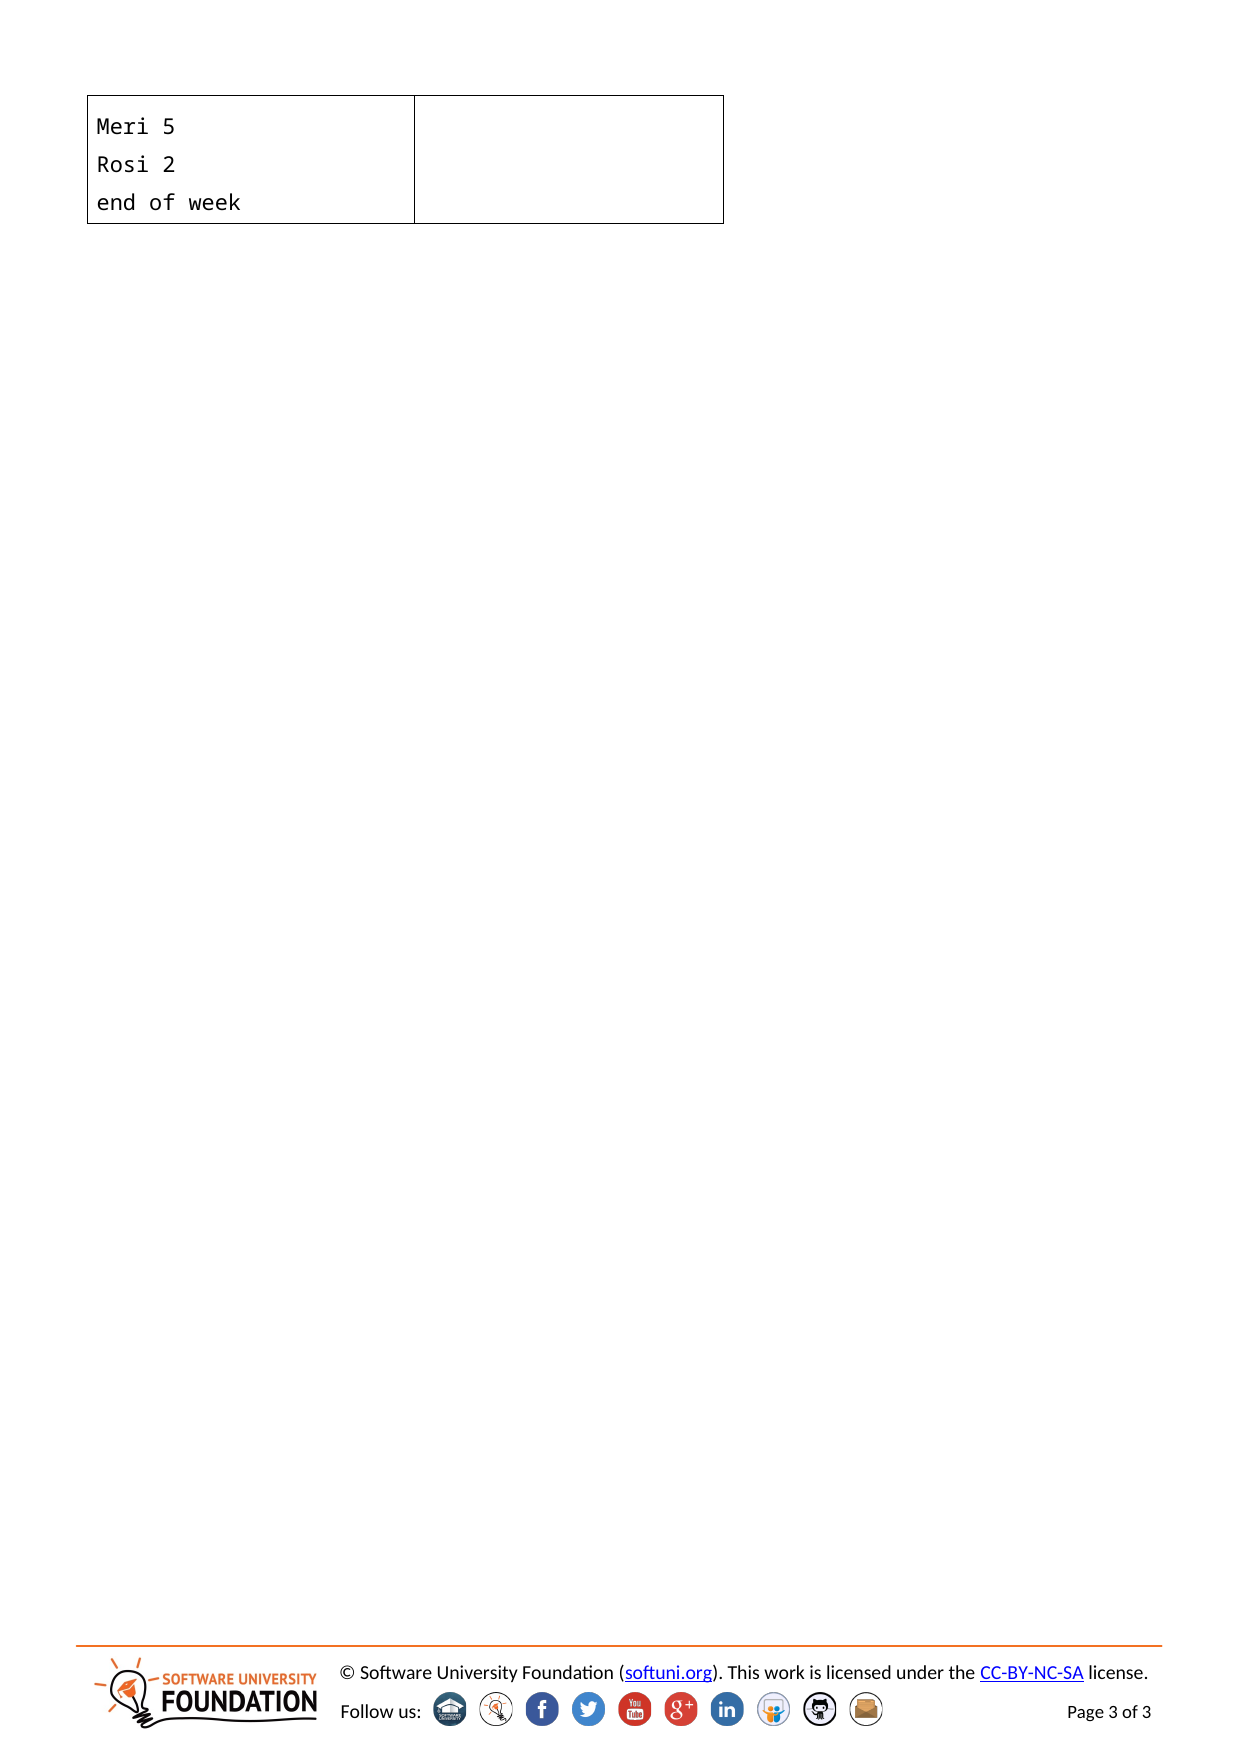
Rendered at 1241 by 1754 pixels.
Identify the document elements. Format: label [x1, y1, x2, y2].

picture [757, 1692, 790, 1726]
picture [710, 1692, 744, 1726]
picture [803, 1692, 837, 1726]
picture [618, 1692, 652, 1726]
picture [525, 1692, 559, 1726]
picture [479, 1692, 513, 1726]
picture [664, 1692, 698, 1726]
table_cell [415, 96, 723, 223]
picture [572, 1692, 605, 1726]
picture [433, 1692, 467, 1726]
picture [849, 1692, 883, 1726]
picture [93, 1656, 317, 1729]
table_cell [88, 96, 414, 223]
